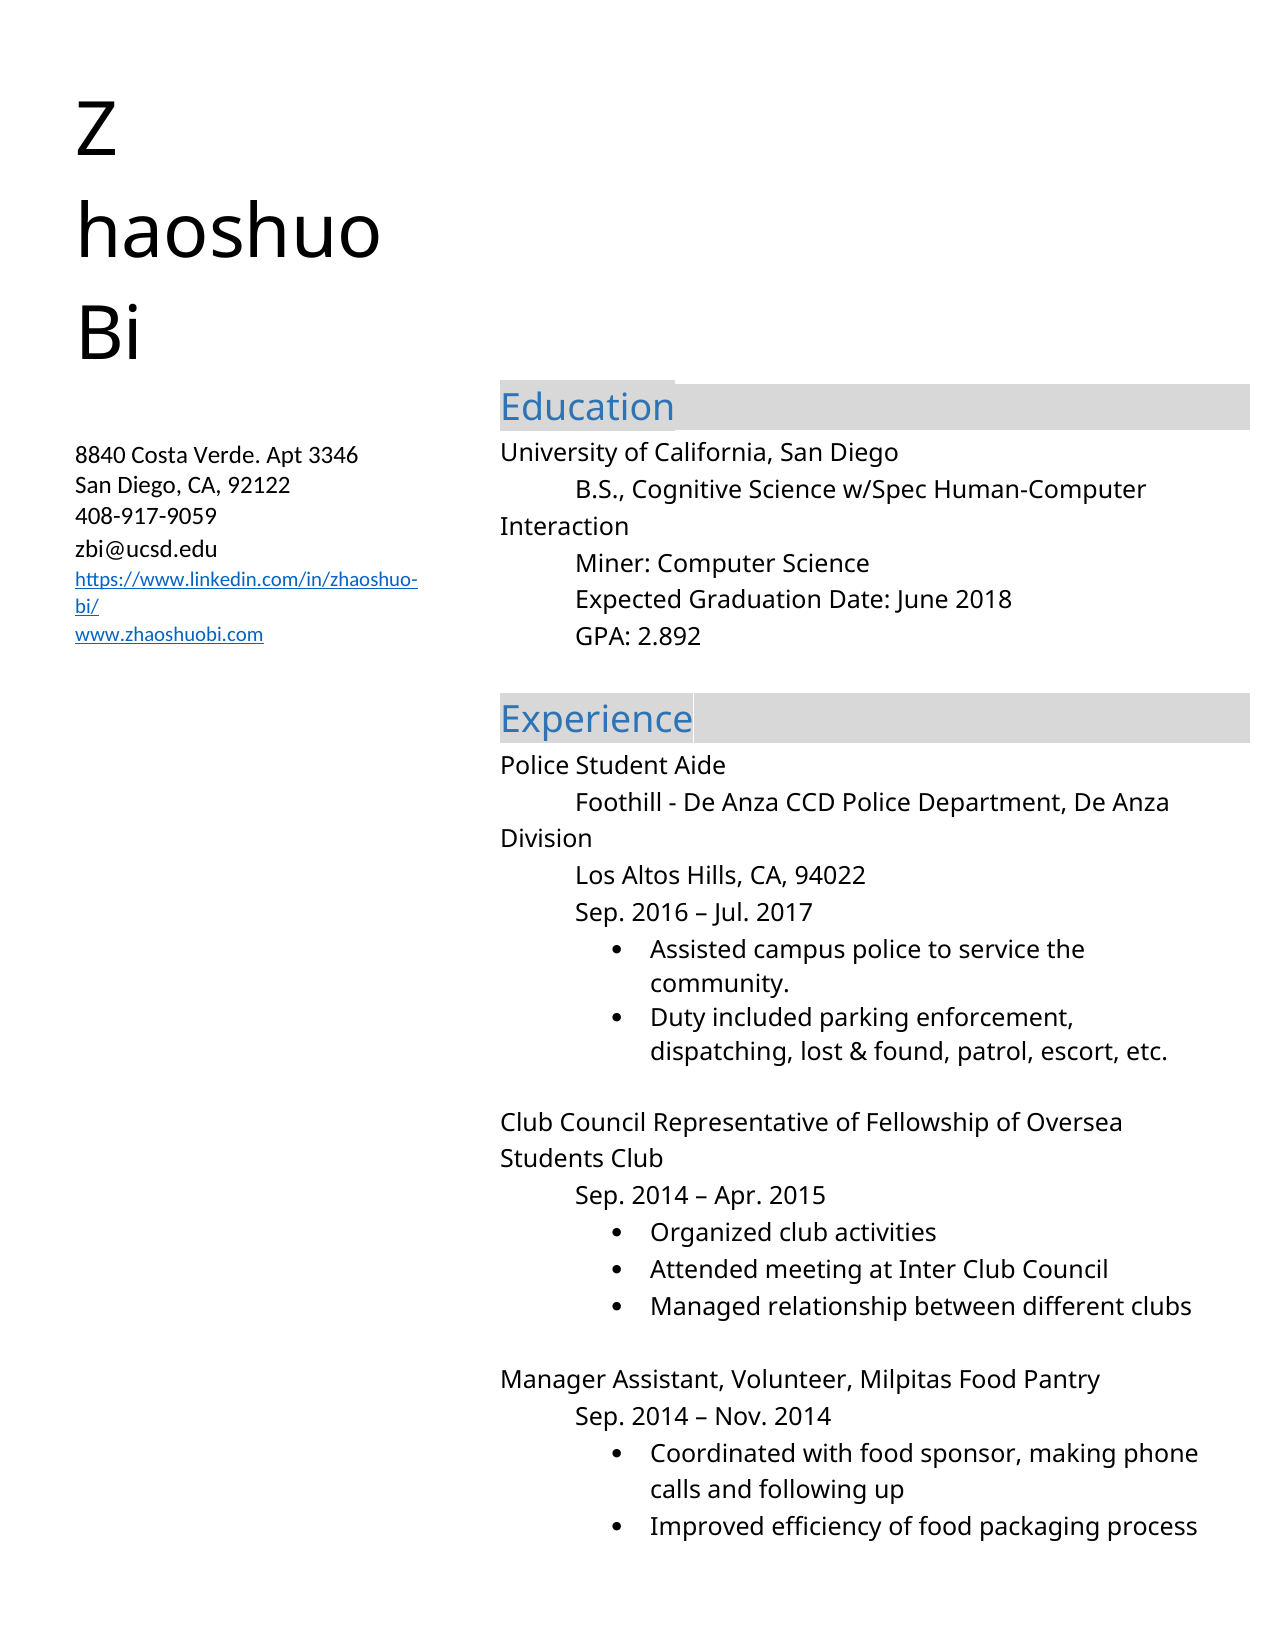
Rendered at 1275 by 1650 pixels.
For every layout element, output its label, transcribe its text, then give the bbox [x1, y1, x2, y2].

text zbi@ucsd.edu [75, 533, 425, 563]
text Miner: Computer Science [500, 545, 1200, 579]
text Manager Assistant, Volunteer, Milpitas Food Pantry [500, 1362, 1200, 1396]
list Managed relationship between different clubs [612, 1288, 1200, 1322]
text Sep. 2016 – Jul. 2017 [500, 894, 1200, 929]
text Sep. 2014 – Nov. 2014 [500, 1398, 1200, 1433]
text San Diego, CA, 92122 [75, 469, 425, 500]
text www.zhaoshuobi.com [75, 621, 425, 646]
text Police Student Aide [500, 747, 1200, 782]
text University of California, San Diego [500, 435, 1200, 469]
text Foothill - De Anza CCD Police Department, De Anza Division [500, 784, 1200, 855]
list Improved efficiency of food packaging process [612, 1509, 1200, 1543]
list Assisted campus police to service the community. [612, 931, 1200, 999]
text Zhaoshuo Bi [75, 75, 425, 382]
text 8840 Costa Verde. Apt 3346 [75, 439, 425, 469]
list Organized club activities [612, 1215, 1200, 1249]
list Coordinated with food sponsor, making phone calls and following up [612, 1435, 1200, 1506]
text Sep. 2014 – Apr. 2015 [500, 1178, 1200, 1212]
text Los Altos Hills, CA, 94022 [500, 858, 1200, 892]
list Duty included parking enforcement, dispatching, lost & found, patrol, escort, etc. [612, 999, 1200, 1068]
list Attended meeting at Inter Club Council [612, 1251, 1200, 1286]
text https://www.linkedin.com/in/zhaoshuo-bi/ [75, 566, 425, 619]
text Club Council Representative of Fellowship of Oversea Students Club [500, 1104, 1200, 1175]
text B.S., Cognitive Science w/Spec Human-Computer Interaction [500, 472, 1200, 543]
text Expected Graduation Date: June 2018 [500, 582, 1200, 616]
text 408-917-9059 [75, 500, 425, 531]
text GPA: 2.892 [500, 619, 1200, 653]
